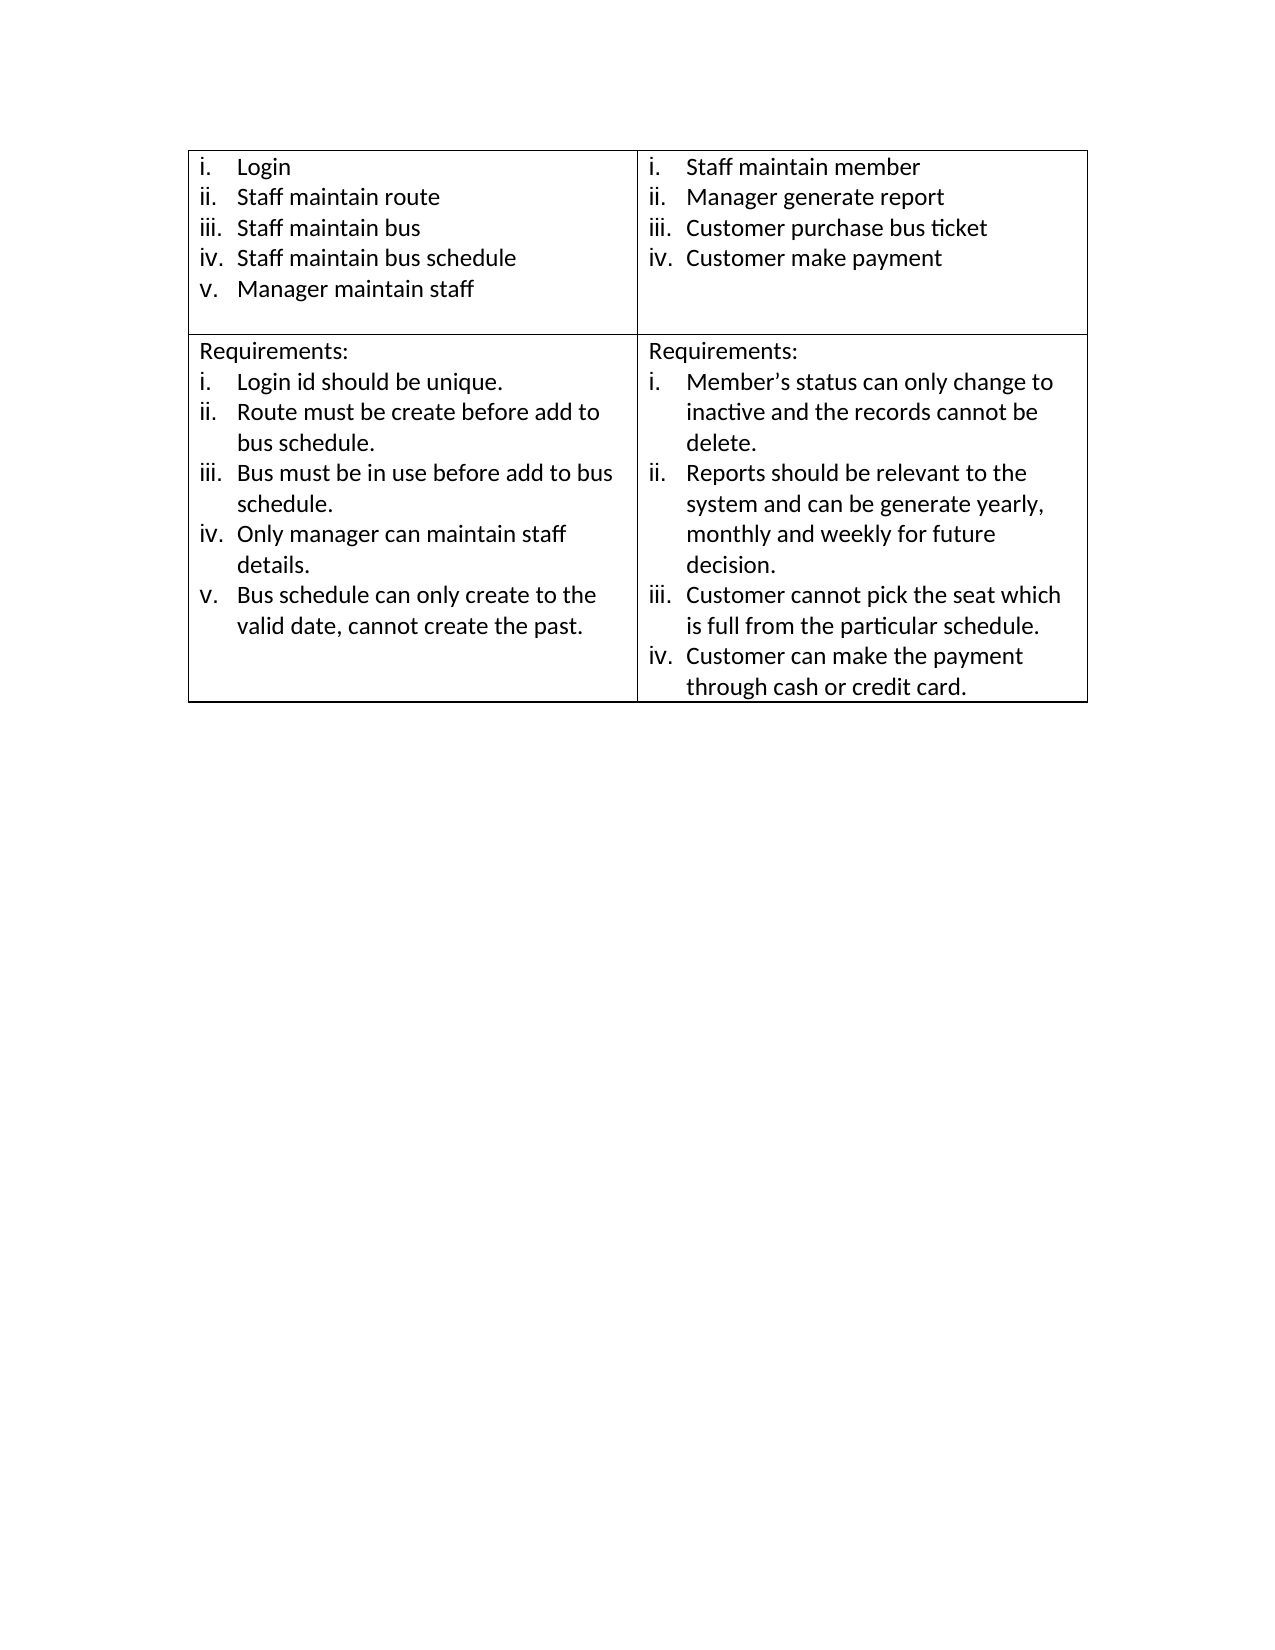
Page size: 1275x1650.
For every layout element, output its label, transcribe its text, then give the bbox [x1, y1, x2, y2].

table_cell Requirements: Member’s status can only change to inactive and the records cannot be delete. Reports should be relevant to the system and can be generate yearly, monthly and weekly for future decision. Customer cannot pick the seat which is full from the particular schedule. Customer can make the payment through cash or credit card. [638, 335, 1087, 701]
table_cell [189, 151, 637, 334]
table_cell Requirements: Login id should be unique. Route must be create before add to bus schedule. Bus must be in use before add to bus schedule. Only manager can maintain staff details. Bus schedule can only create to the valid date, cannot create the past. [189, 335, 637, 701]
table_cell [638, 151, 1087, 334]
